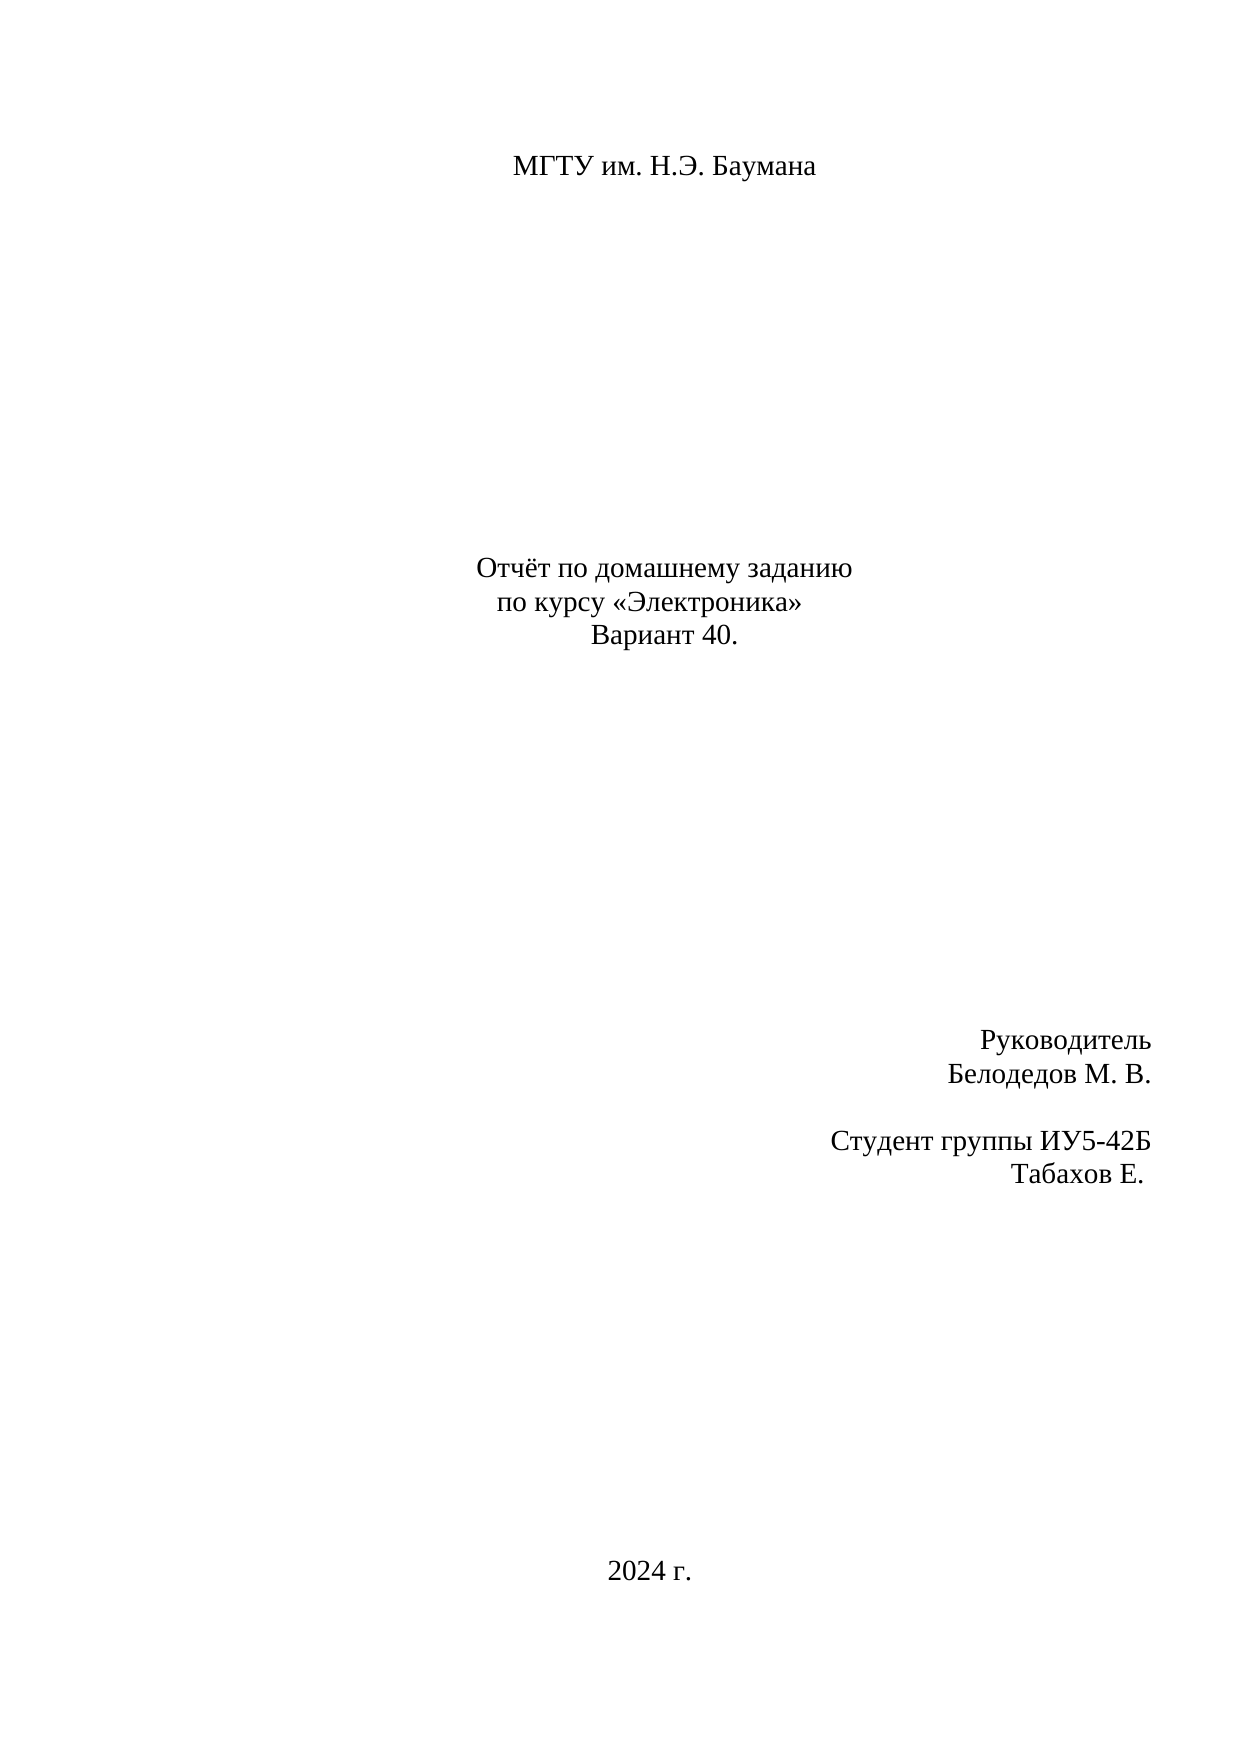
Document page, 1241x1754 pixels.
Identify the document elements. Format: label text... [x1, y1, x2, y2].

text Отчёт по домашнему заданию по курсу «Электроника» [148, 550, 1152, 617]
text МГТУ им. Н.Э. Баумана [148, 148, 1152, 181]
text Студент группы ИУ5-42Б Табахов Е. [148, 1123, 1152, 1218]
text Руководитель Белодедов М. В. [148, 1022, 1152, 1089]
text Вариант 40. [148, 617, 1152, 651]
text 2024 г. [148, 1520, 1152, 1587]
